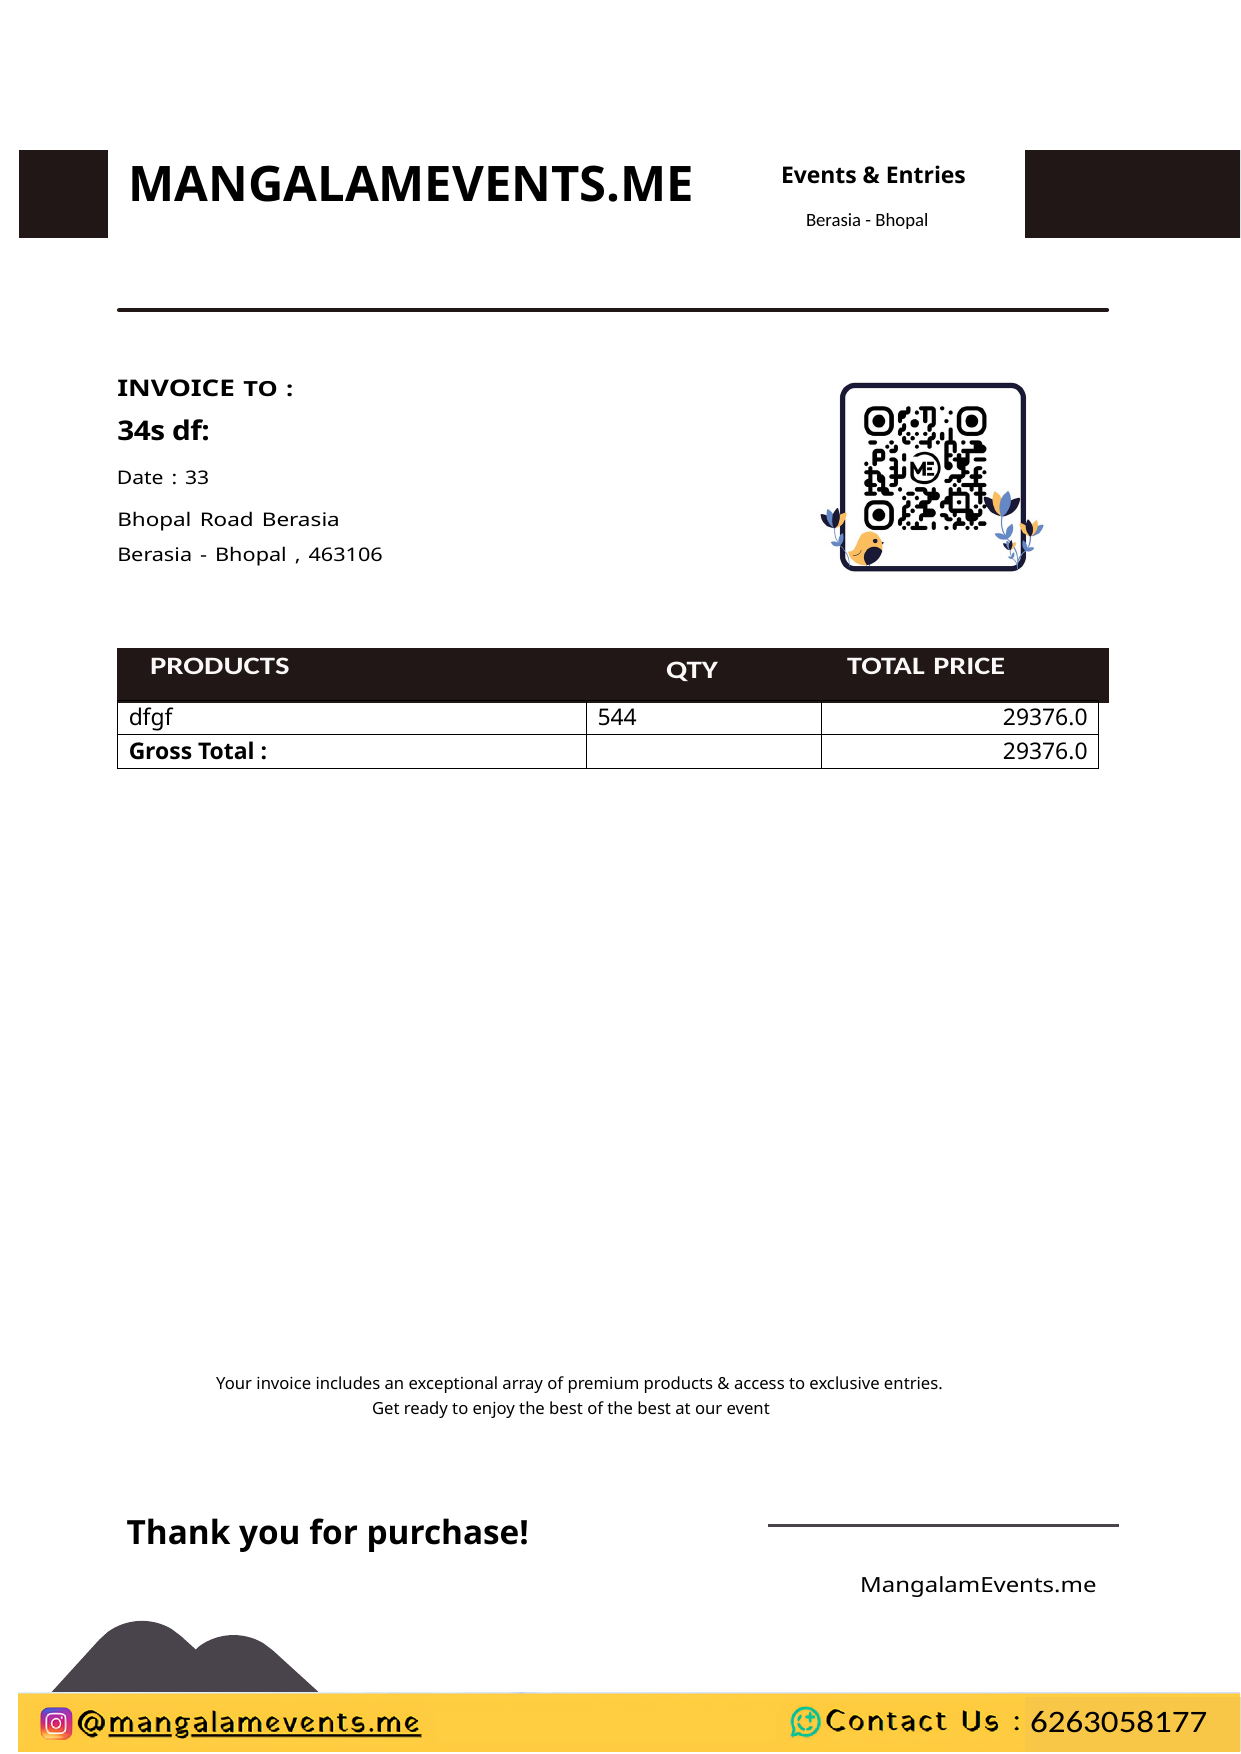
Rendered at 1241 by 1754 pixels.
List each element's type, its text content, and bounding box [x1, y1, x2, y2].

text Berasia - Bhopal [126, 208, 1015, 231]
picture [810, 355, 1051, 599]
text MANGALAMEVENTS.ME Events & Entries [126, 175, 1015, 208]
text Your invoice includes an exceptional array of premium products & access to exclusive entries. [126, 1372, 1015, 1395]
picture [18, 1691, 1241, 1754]
text Get ready to enjoy the best of the best at our event [126, 1397, 1015, 1419]
text Thank you for purchase! [126, 1507, 1121, 1554]
